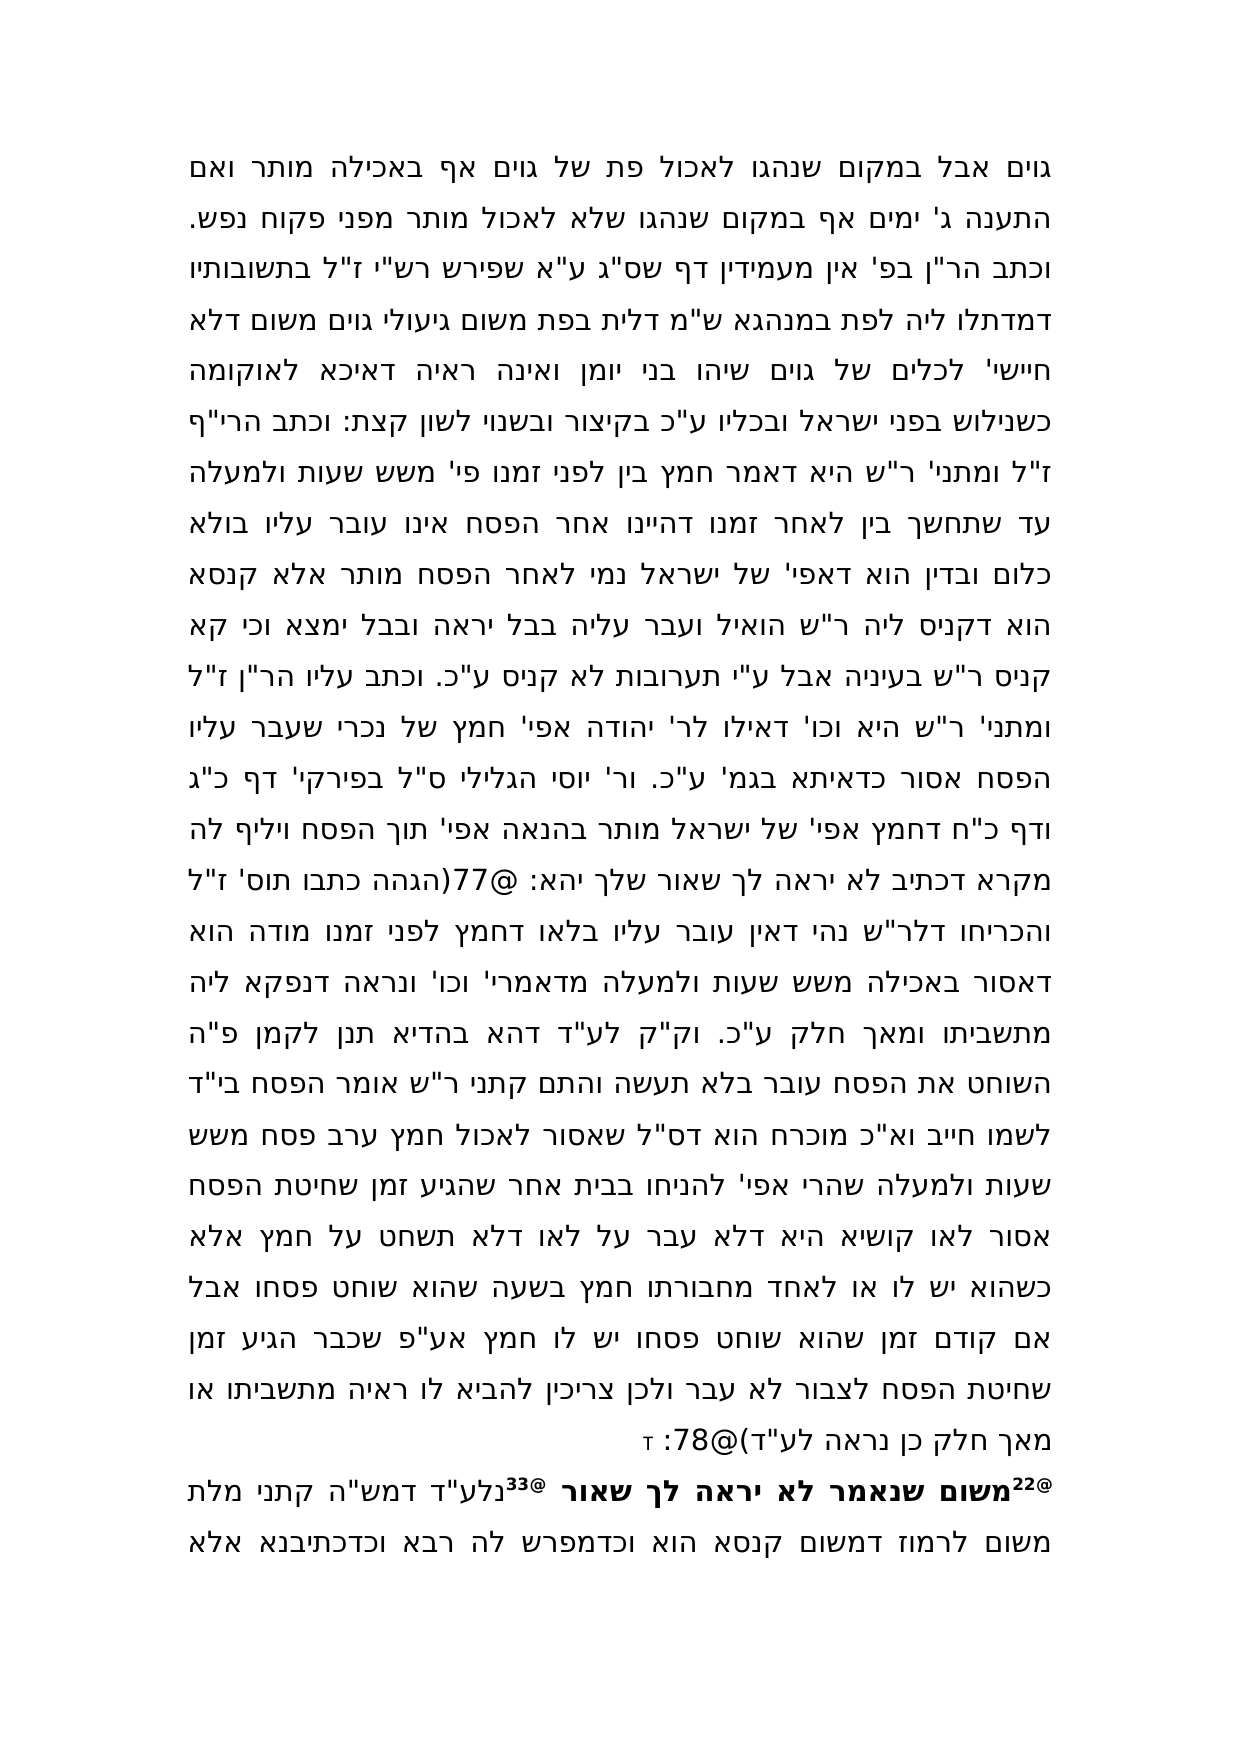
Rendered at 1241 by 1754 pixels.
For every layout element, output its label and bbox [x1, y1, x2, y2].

text [187, 150, 1053, 1457]
text [187, 1474, 1053, 1559]
